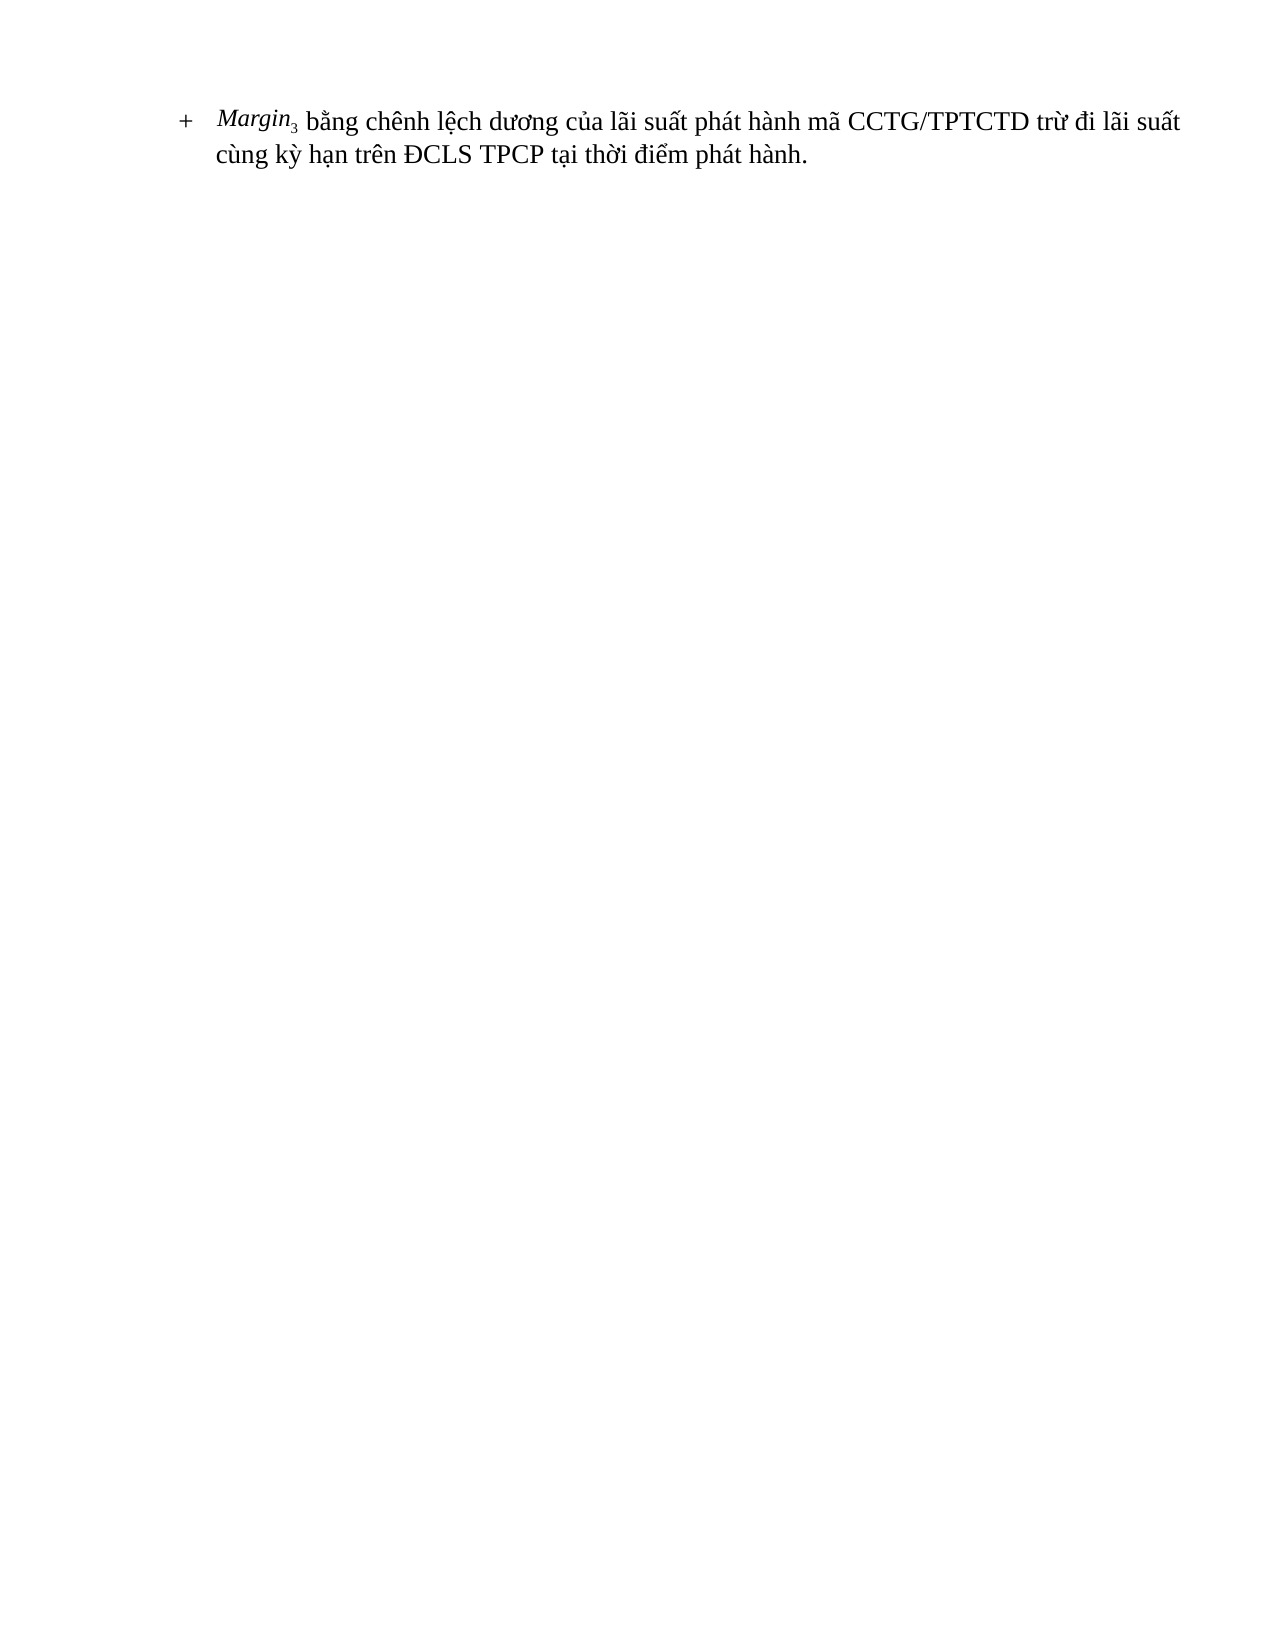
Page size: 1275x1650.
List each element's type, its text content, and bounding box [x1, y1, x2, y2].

list bằng chênh lệch dương của lãi suất phát hành mã CCTG/TPTCTD trừ đi lãi suất cùng kỳ hạn trên ĐCLS TPCP tại thời điểm phát hành. [178, 103, 1181, 170]
